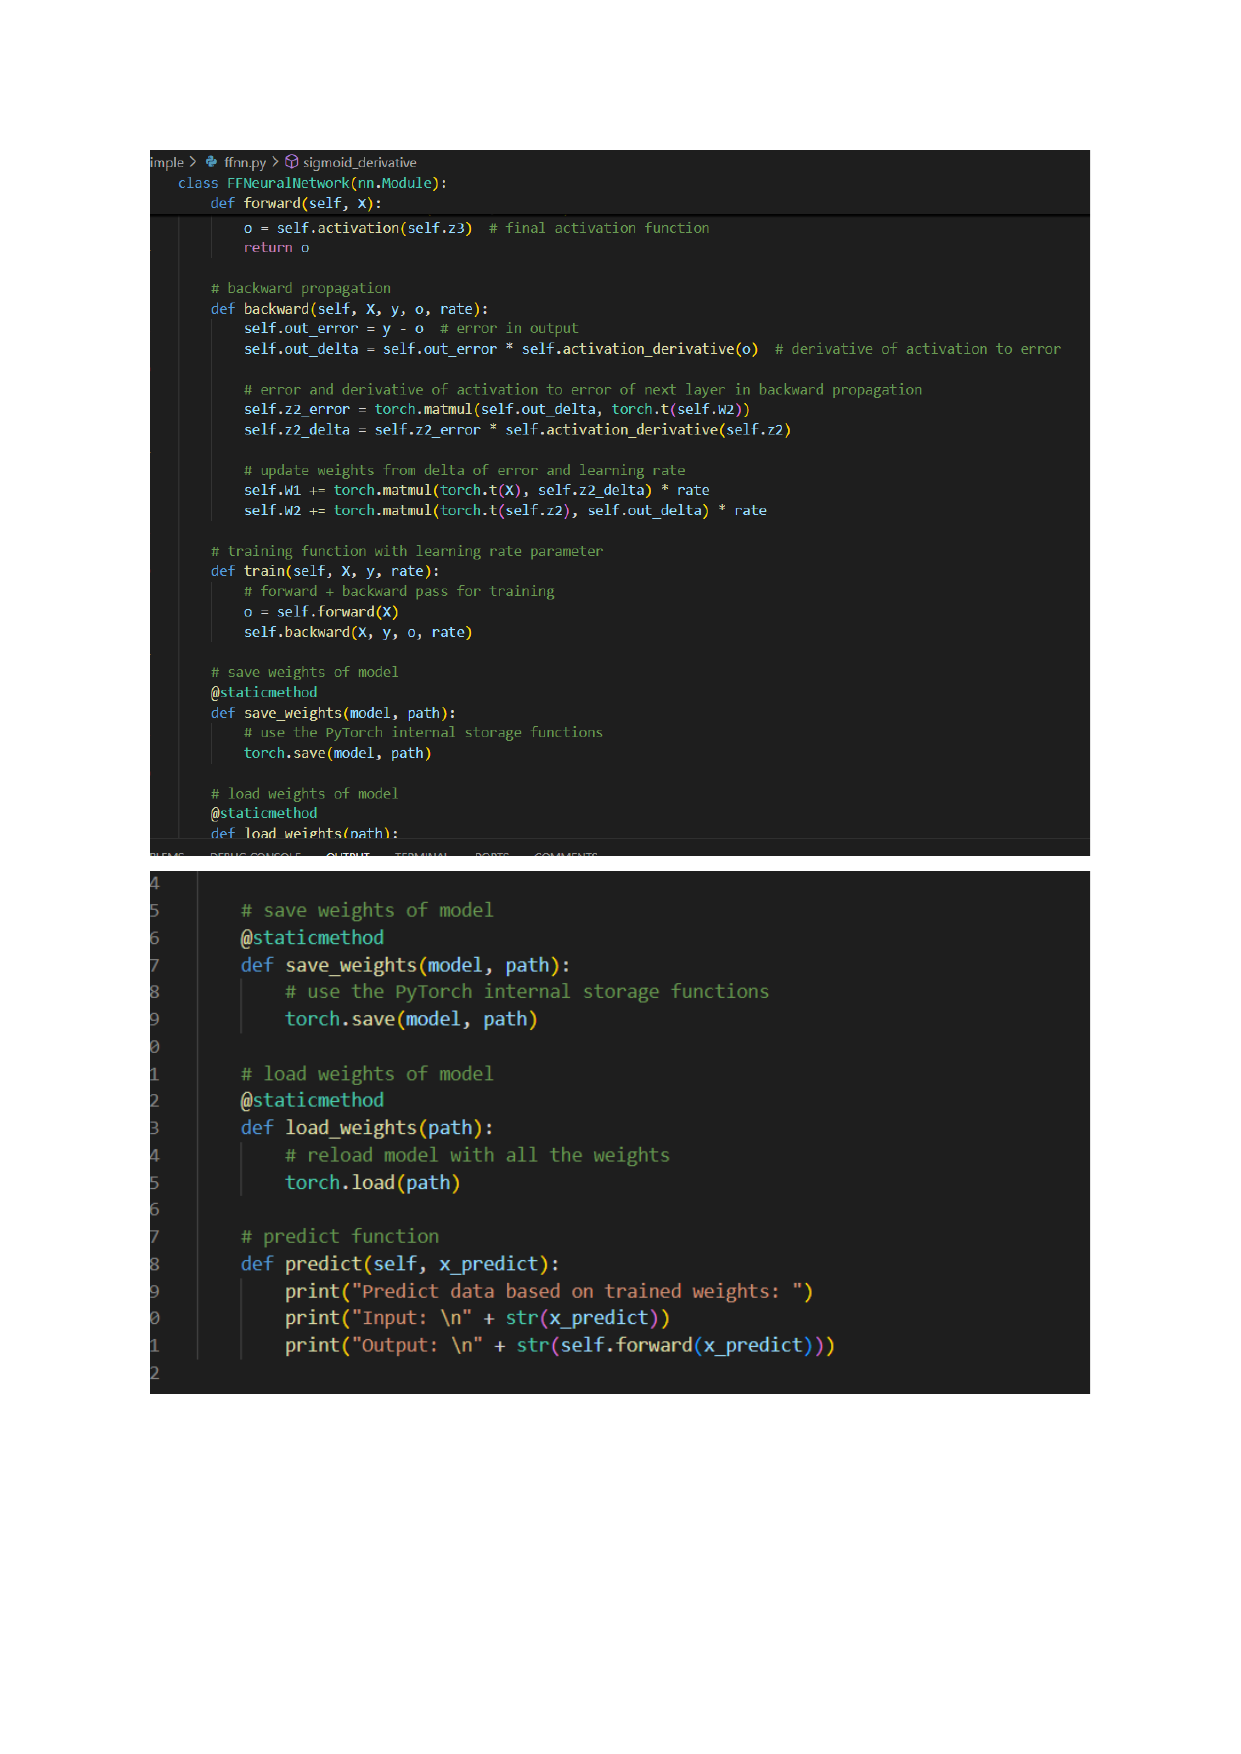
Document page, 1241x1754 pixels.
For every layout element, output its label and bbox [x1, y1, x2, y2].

picture [150, 871, 1091, 1394]
picture [150, 150, 1091, 856]
